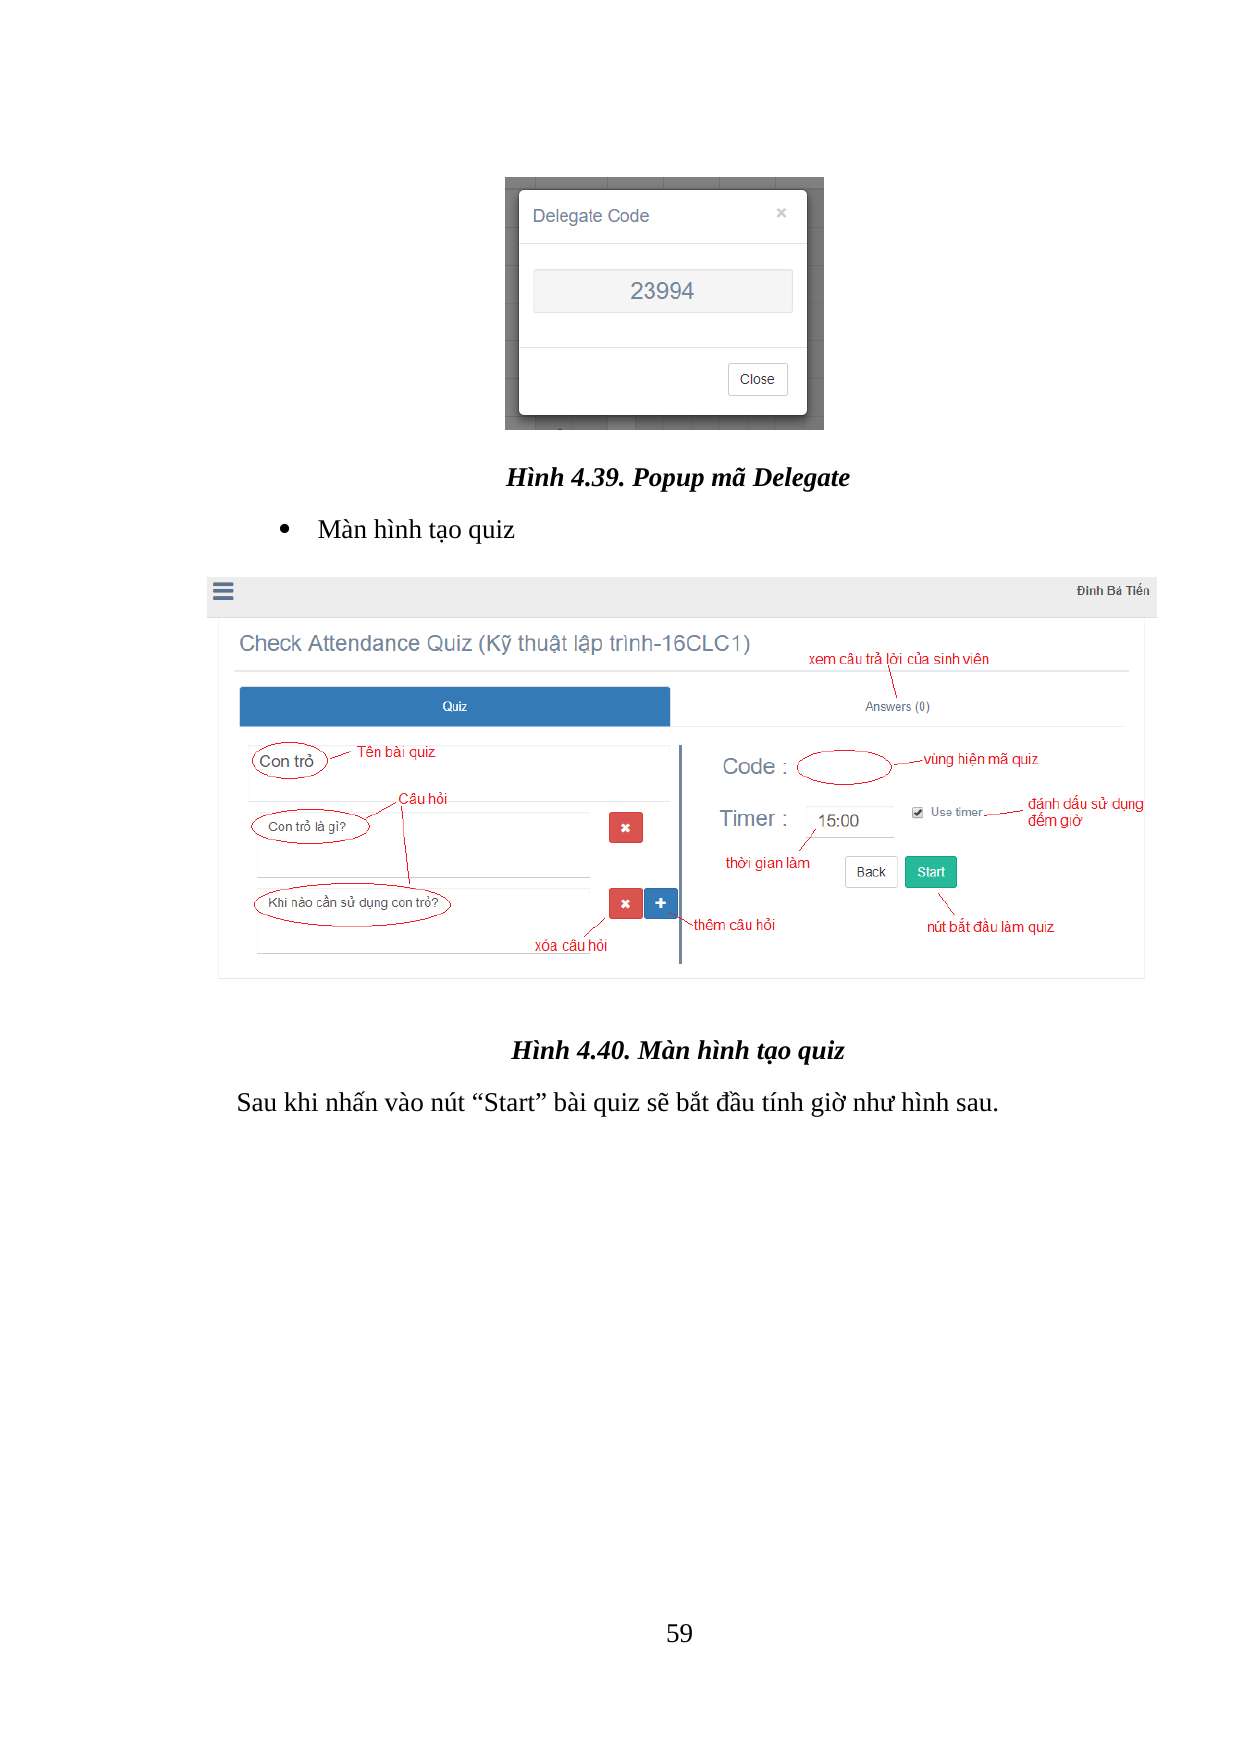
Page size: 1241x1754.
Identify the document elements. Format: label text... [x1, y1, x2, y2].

picture [206, 577, 1157, 1002]
picture [505, 177, 824, 430]
list Màn hình tạo quiz [280, 513, 1122, 545]
text Sau khi nhấn vào nút “Start” bài quiz sẽ bắt đầu tính giờ như hình sau. [207, 1086, 1122, 1117]
